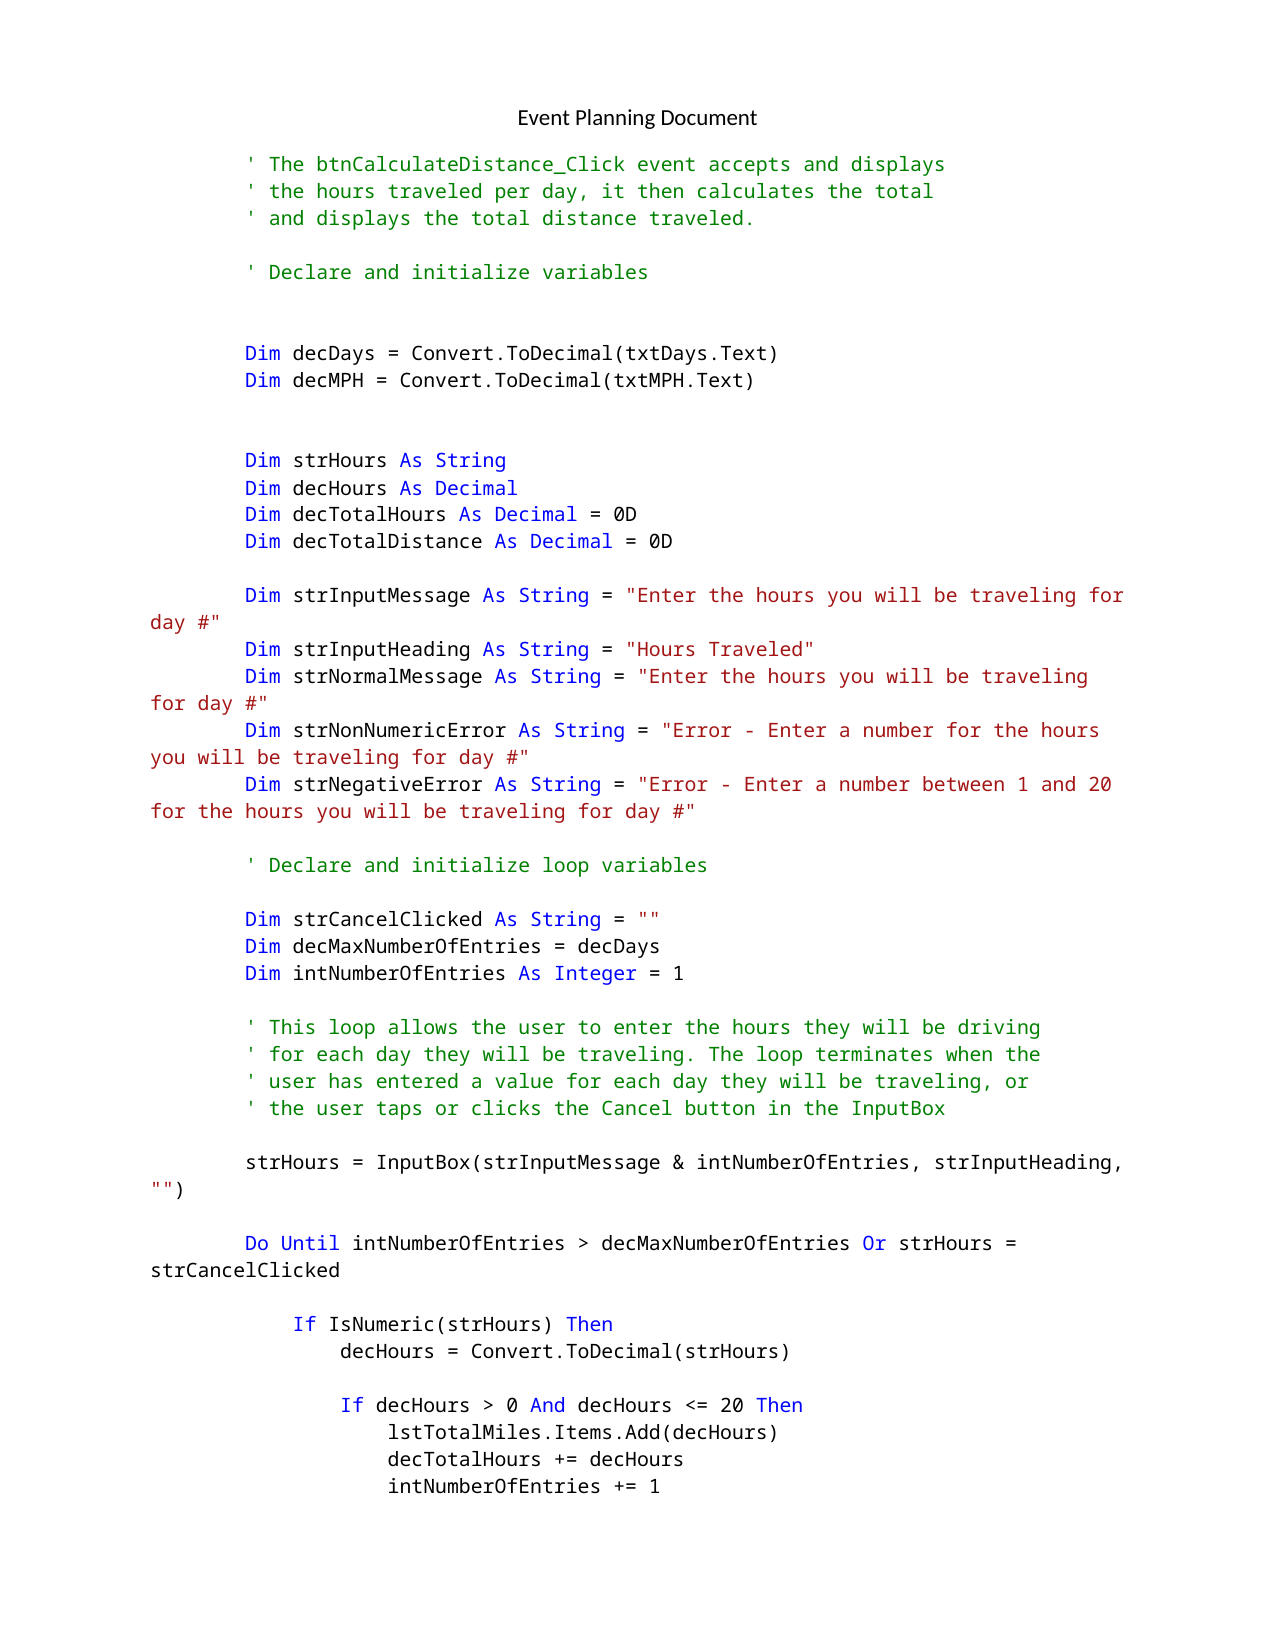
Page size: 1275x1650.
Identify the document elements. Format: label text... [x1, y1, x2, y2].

text Dim strNormalMessage As String = "Enter the hours you will be traveling for day #" [150, 663, 1125, 717]
text decTotalHours += decHours [150, 1445, 1125, 1472]
text Dim strCancelClicked As String = "" [150, 905, 1125, 932]
text Dim decHours As Decimal [150, 474, 1125, 501]
text Dim strHours As String [150, 447, 1125, 474]
text Dim decMPH = Convert.ToDecimal(txtMPH.Text) [150, 366, 1125, 393]
text intNumberOfEntries += 1 [150, 1472, 1125, 1499]
text ' the hours traveled per day, it then calculates the total [150, 177, 1125, 204]
text ' The btnCalculateDistance_Click event accepts and displays [150, 150, 1125, 177]
text Dim decMaxNumberOfEntries = decDays [150, 932, 1125, 959]
text ' and displays the total distance traveled. [150, 204, 1125, 231]
text Dim strNonNumericError As String = "Error - Enter a number for the hours you will be traveling for day #" [150, 717, 1125, 771]
text ' user has entered a value for each day they will be traveling, or [150, 1067, 1125, 1094]
text ' for each day they will be traveling. The loop terminates when the [150, 1040, 1125, 1067]
text If IsNumeric(strHours) Then [150, 1310, 1125, 1337]
text Dim decDays = Convert.ToDecimal(txtDays.Text) [150, 339, 1125, 366]
text Dim strInputHeading As String = "Hours Traveled" [150, 636, 1125, 663]
text Dim decTotalDistance As Decimal = 0D [150, 528, 1125, 555]
text ' the user taps or clicks the Cancel button in the InputBox [150, 1094, 1125, 1121]
text Dim decTotalHours As Decimal = 0D [150, 501, 1125, 528]
text Dim strNegativeError As String = "Error - Enter a number between 1 and 20 for the hours you will be traveling for day #" [150, 771, 1125, 824]
text strHours = InputBox(strInputMessage & intNumberOfEntries, strInputHeading, "") [150, 1148, 1125, 1202]
text Dim strInputMessage As String = "Enter the hours you will be traveling for day #" [150, 582, 1125, 636]
text Do Until intNumberOfEntries > decMaxNumberOfEntries Or strHours = strCancelClicked [150, 1229, 1125, 1283]
text ' This loop allows the user to enter the hours they will be driving [150, 1013, 1125, 1040]
text ' Declare and initialize loop variables [150, 851, 1125, 878]
text If decHours > 0 And decHours <= 20 Then [150, 1391, 1125, 1418]
text decHours = Convert.ToDecimal(strHours) [150, 1337, 1125, 1364]
text Dim intNumberOfEntries As Integer = 1 [150, 959, 1125, 986]
text ' Declare and initialize variables [150, 258, 1125, 285]
text lstTotalMiles.Items.Add(decHours) [150, 1418, 1125, 1445]
